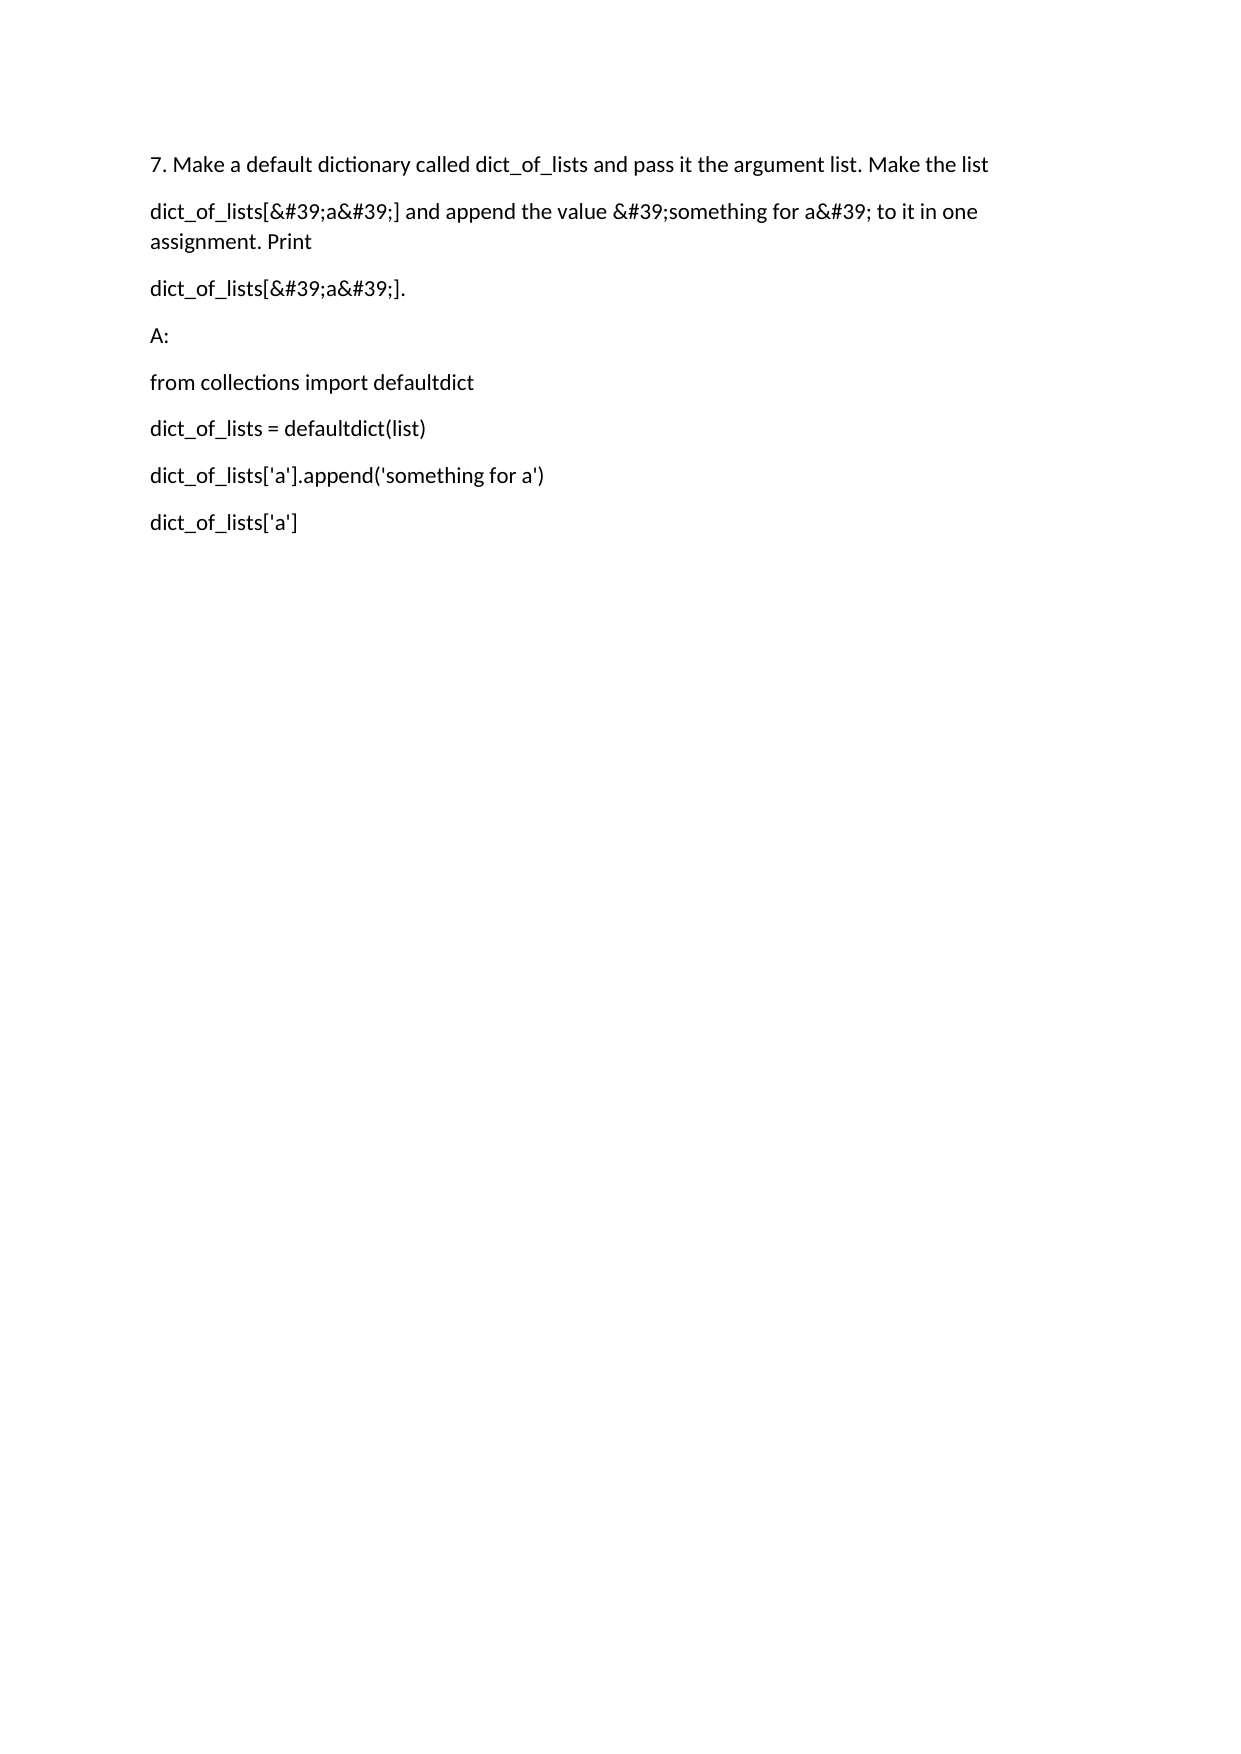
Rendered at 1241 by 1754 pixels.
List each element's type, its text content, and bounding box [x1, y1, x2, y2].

text dict_of_lists[&#39;a&#39;] and append the value &#39;something for a&#39; to it in one assignment. Print [150, 197, 1090, 255]
text dict_of_lists[&#39;a&#39;]. [150, 274, 1090, 302]
text from collections import defaultdict [150, 368, 1090, 396]
text 7. Make a default dictionary called dict_of_lists and pass it the argument list. Make the list [150, 150, 1090, 178]
text dict_of_lists['a'] [150, 508, 1090, 536]
text A: [150, 321, 1090, 349]
text dict_of_lists = defaultdict(list) [150, 414, 1090, 443]
text dict_of_lists['a'].append('something for a') [150, 461, 1090, 489]
